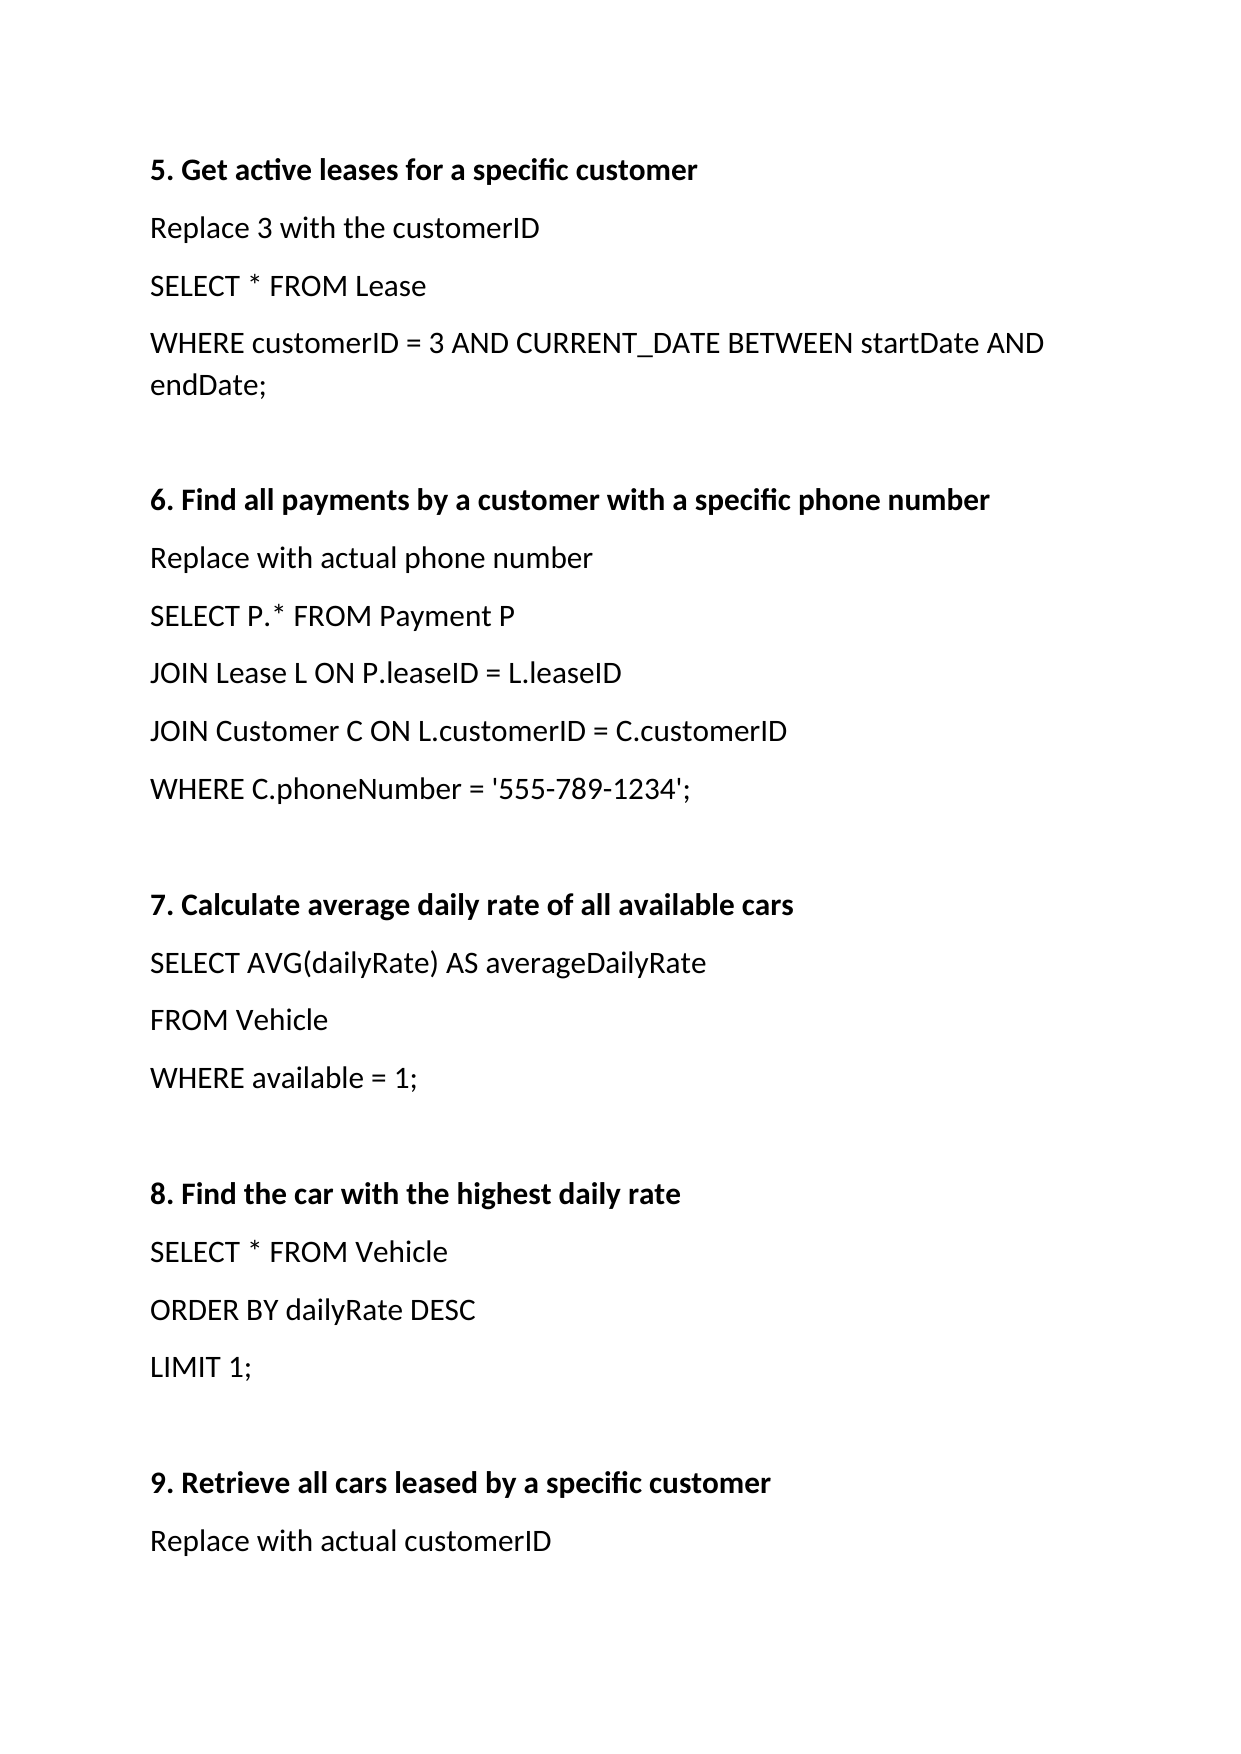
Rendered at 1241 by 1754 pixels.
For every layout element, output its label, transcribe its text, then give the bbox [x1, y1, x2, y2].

text FROM Vehicle [150, 1001, 1090, 1039]
text 8. Find the car with the highest daily rate [150, 1174, 1090, 1212]
text ORDER BY dailyRate DESC [150, 1289, 1090, 1328]
text JOIN Customer C ON L.customerID = C.customerID [150, 711, 1090, 749]
text SELECT * FROM Vehicle [150, 1232, 1090, 1270]
text 6. Find all payments by a customer with a specific phone number [150, 480, 1090, 518]
text JOIN Lease L ON P.leaseID = L.leaseID [150, 654, 1090, 692]
text WHERE available = 1; [150, 1058, 1090, 1096]
text 7. Calculate average daily rate of all available cars [150, 885, 1090, 923]
text LIMIT 1; [150, 1347, 1090, 1386]
text Replace 3 with the customerID [150, 208, 1090, 246]
text 9. Retrieve all cars leased by a specific customer [150, 1463, 1090, 1501]
text WHERE customerID = 3 AND CURRENT_DATE BETWEEN startDate AND endDate; [150, 323, 1090, 403]
text SELECT P.* FROM Payment P [150, 596, 1090, 634]
text Replace with actual phone number [150, 538, 1090, 576]
text WHERE C.phoneNumber = '555-789-1234'; [150, 769, 1090, 807]
text Replace with actual customerID [150, 1521, 1090, 1559]
text SELECT AVG(dailyRate) AS averageDailyRate [150, 943, 1090, 981]
text 5. Get active leases for a specific customer [150, 150, 1090, 188]
text SELECT * FROM Lease [150, 266, 1090, 304]
